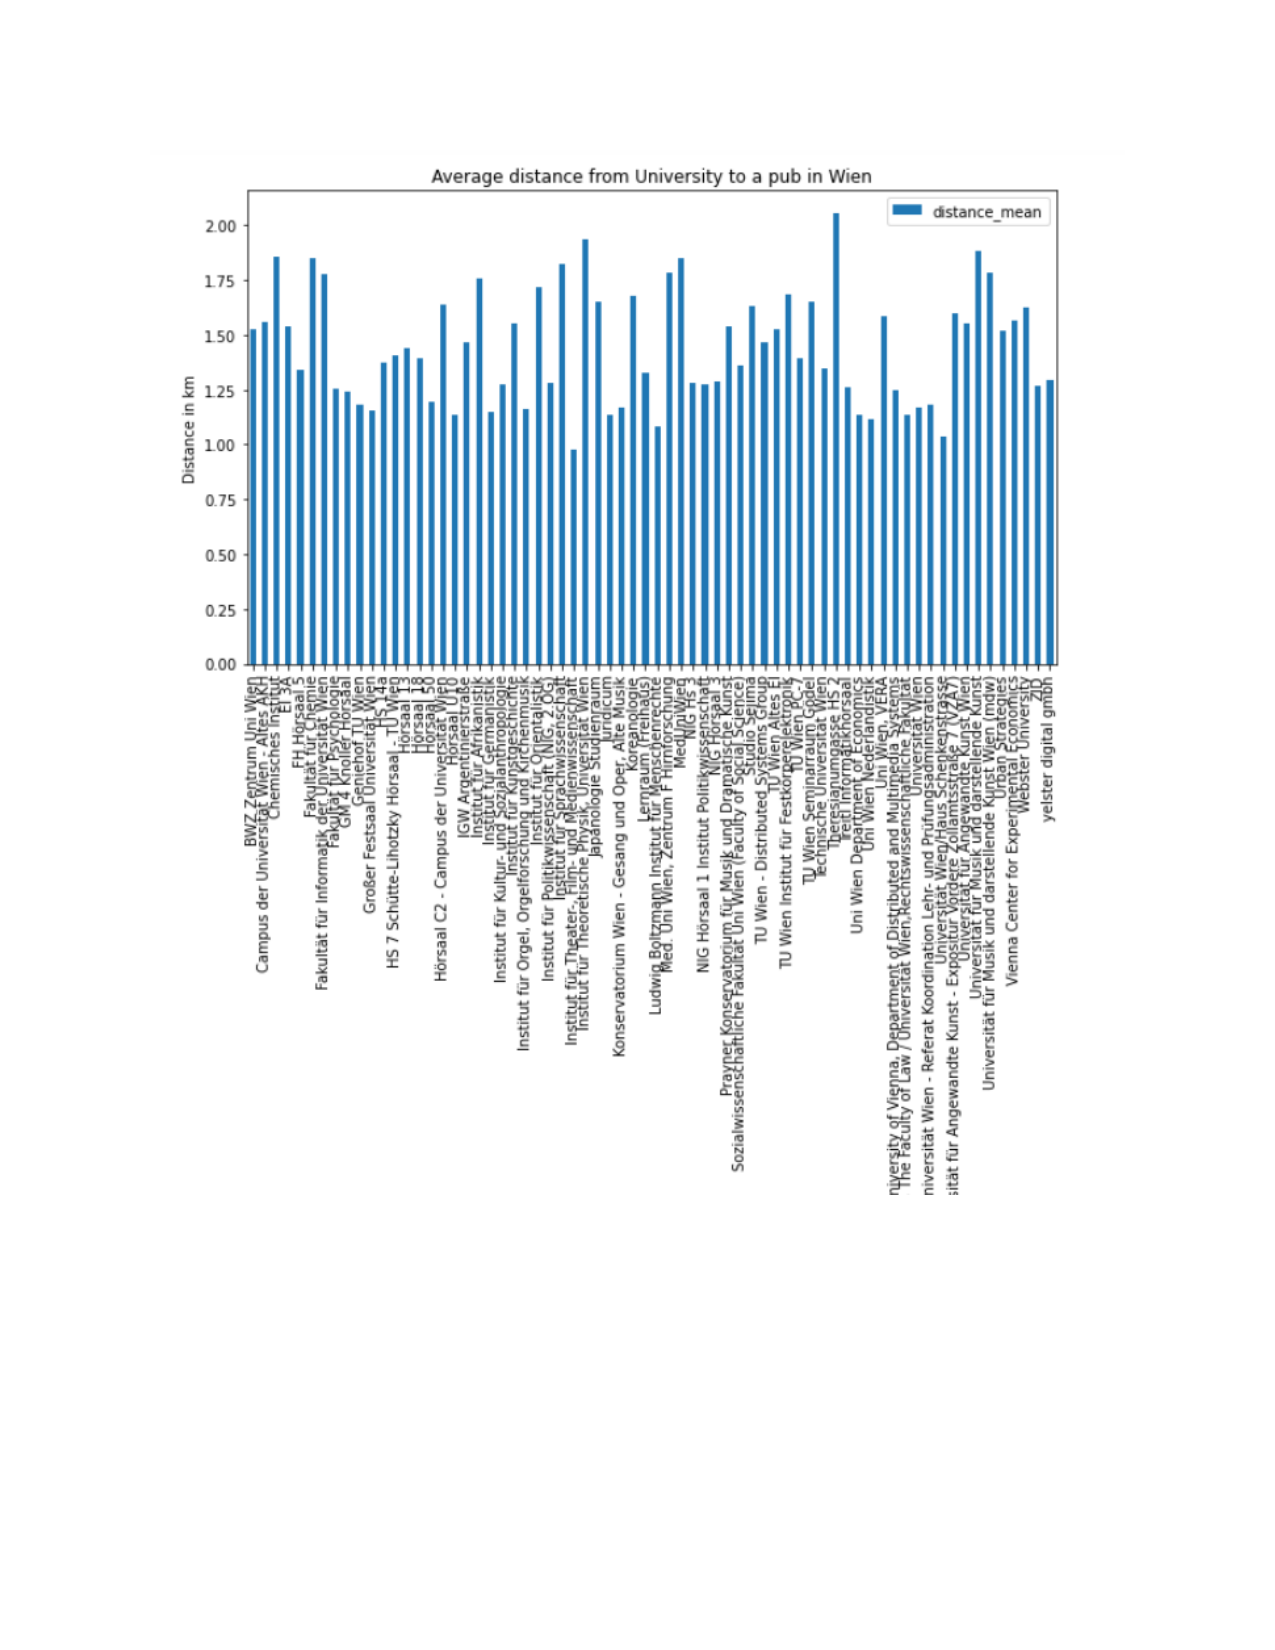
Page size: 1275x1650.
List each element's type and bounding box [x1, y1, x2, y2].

picture [150, 150, 1125, 1195]
